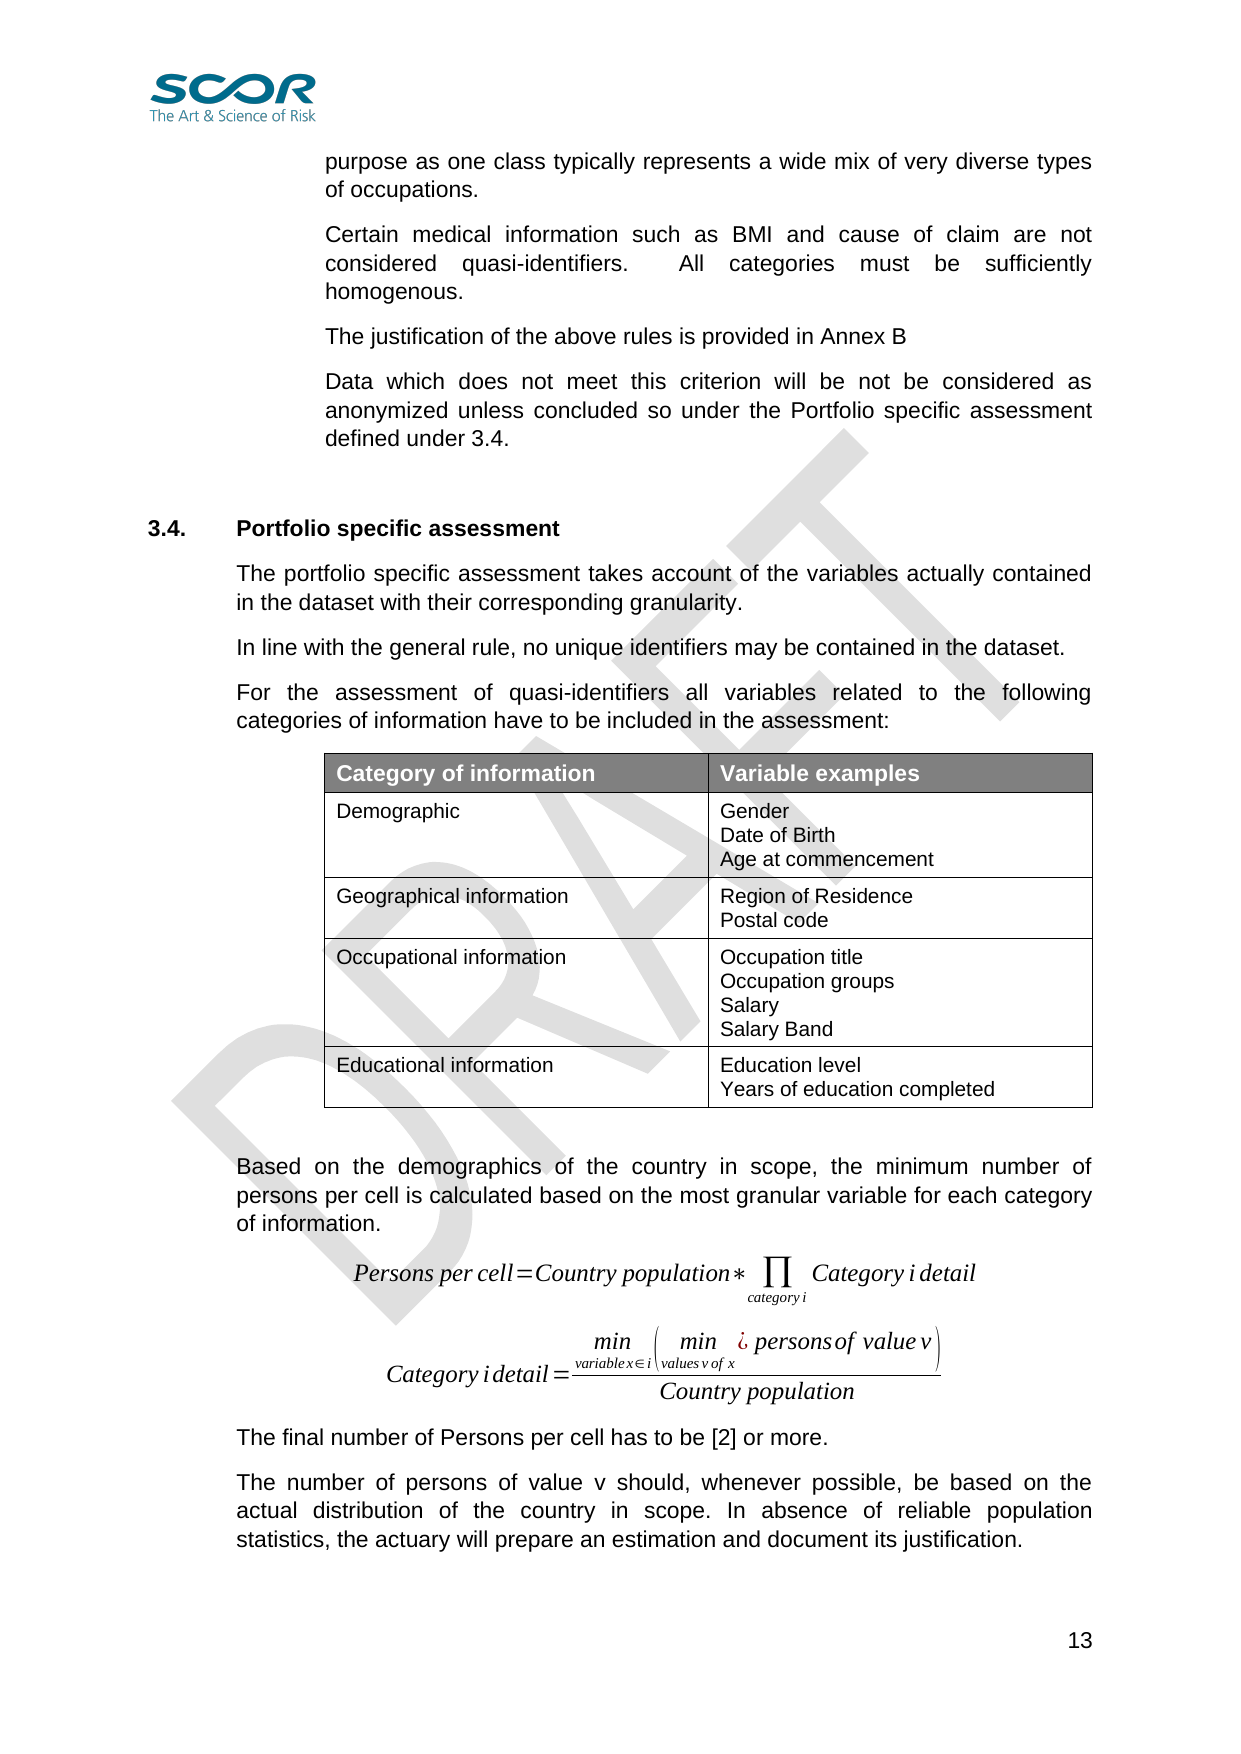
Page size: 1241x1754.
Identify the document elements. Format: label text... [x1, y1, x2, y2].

table_cell Demographic [325, 793, 708, 877]
table_cell Gender Date of Birth Age at commencement [709, 793, 1092, 877]
table_header Variable examples [709, 754, 1092, 792]
text The portfolio specific assessment takes account of the variables actually contained in the dataset with their corresponding granularity. [236, 560, 1093, 615]
text The number of persons of value v should, whenever possible, be based on the actual distribution of the country in scope. In absence of reliable population statistics, the actuary will prepare an estimation and document its justification. [236, 1469, 1093, 1552]
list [325, 148, 1093, 202]
table_cell Region of Residence Postal code [709, 878, 1092, 937]
table_header Category of information [325, 754, 708, 792]
table_cell Occupation title Occupation groups Salary Salary Band [709, 939, 1092, 1046]
list The justification of the above rules is provided in Annex B [325, 323, 1093, 349]
table_cell Educational information [325, 1047, 708, 1107]
text In line with the general rule, no unique identifiers may be contained in the dataset. [236, 634, 1093, 660]
list Portfolio specific assessment [148, 515, 1093, 542]
table_cell Occupational information [325, 939, 708, 1046]
list Certain medical information such as BMI and cause of claim are not considered quasi-identifiers. All categories must be sufficiently homogenous. [325, 221, 1093, 304]
table_cell Education level Years of education completed [709, 1047, 1092, 1107]
picture [199, 73, 250, 97]
text Based on the demographics of the country in scope, the minimum number of persons per cell is calculated based on the most granular variable for each category of information. [236, 1153, 1093, 1236]
table_cell Geographical information [325, 878, 708, 937]
list Data which does not meet this criterion will be not be considered as anonymized unless concluded so under the Portfolio specific assessment defined under 3.4. [325, 368, 1093, 451]
text The final number of Persons per cell has to be [2] or more. [236, 1423, 1093, 1450]
text For the assessment of quasi-identifiers all variables related to the following categories of information have to be included in the assessment: [236, 679, 1093, 734]
picture [147, 73, 318, 122]
